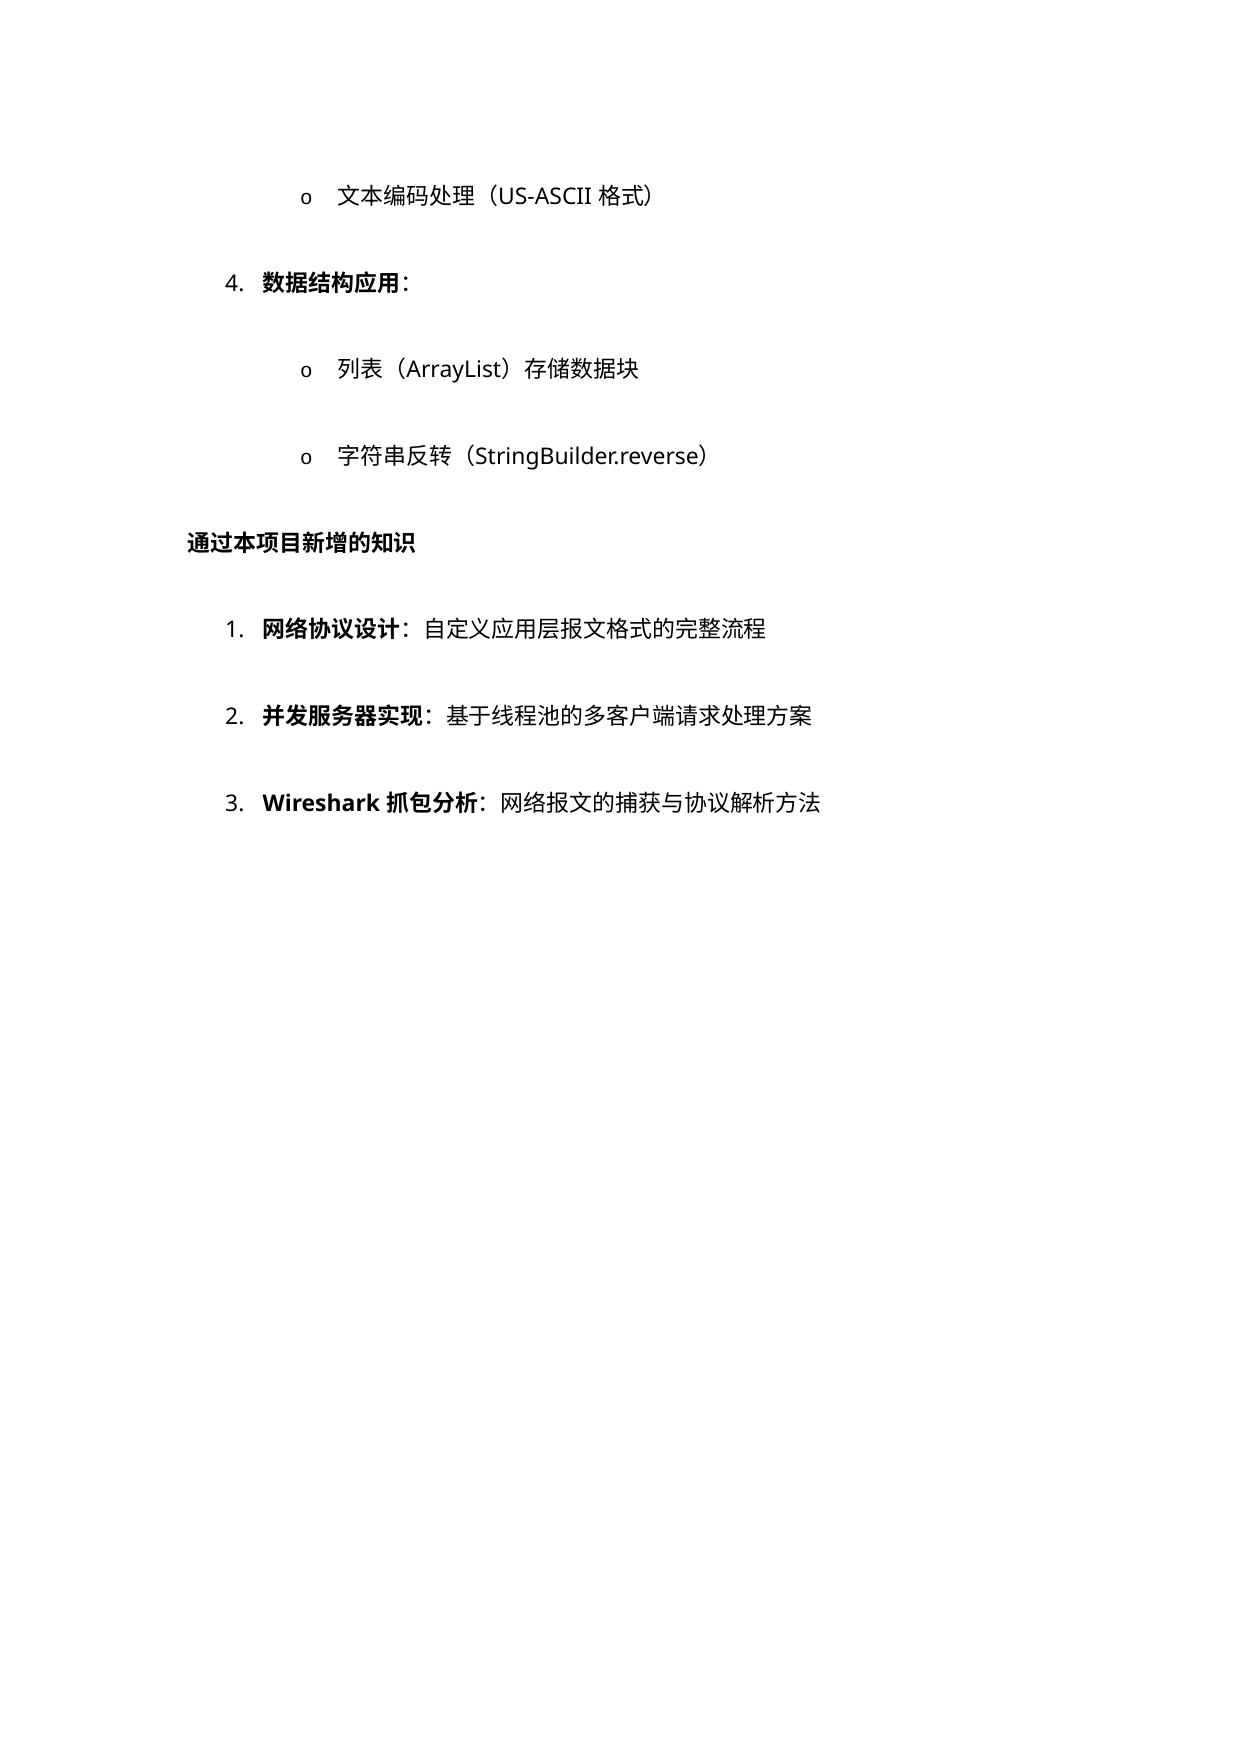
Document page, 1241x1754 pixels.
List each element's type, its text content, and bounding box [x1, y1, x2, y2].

list Wireshark 抓包分析：网络报文的捕获与协议解析方法 [225, 768, 1053, 833]
list 字符串反转（StringBuilder.reverse） [300, 422, 1053, 487]
list 数据结构应用： [225, 249, 1053, 314]
list 网络协议设计：自定义应用层报文格式的完整流程 [225, 595, 1053, 660]
list 并发服务器实现：基于线程池的多客户端请求处理方案 [225, 682, 1053, 747]
list 列表（ArrayList）存储数据块 [300, 335, 1053, 400]
list 文本编码处理（US-ASCII 格式） [300, 162, 1053, 227]
text 通过本项目新增的知识 [187, 509, 1053, 574]
